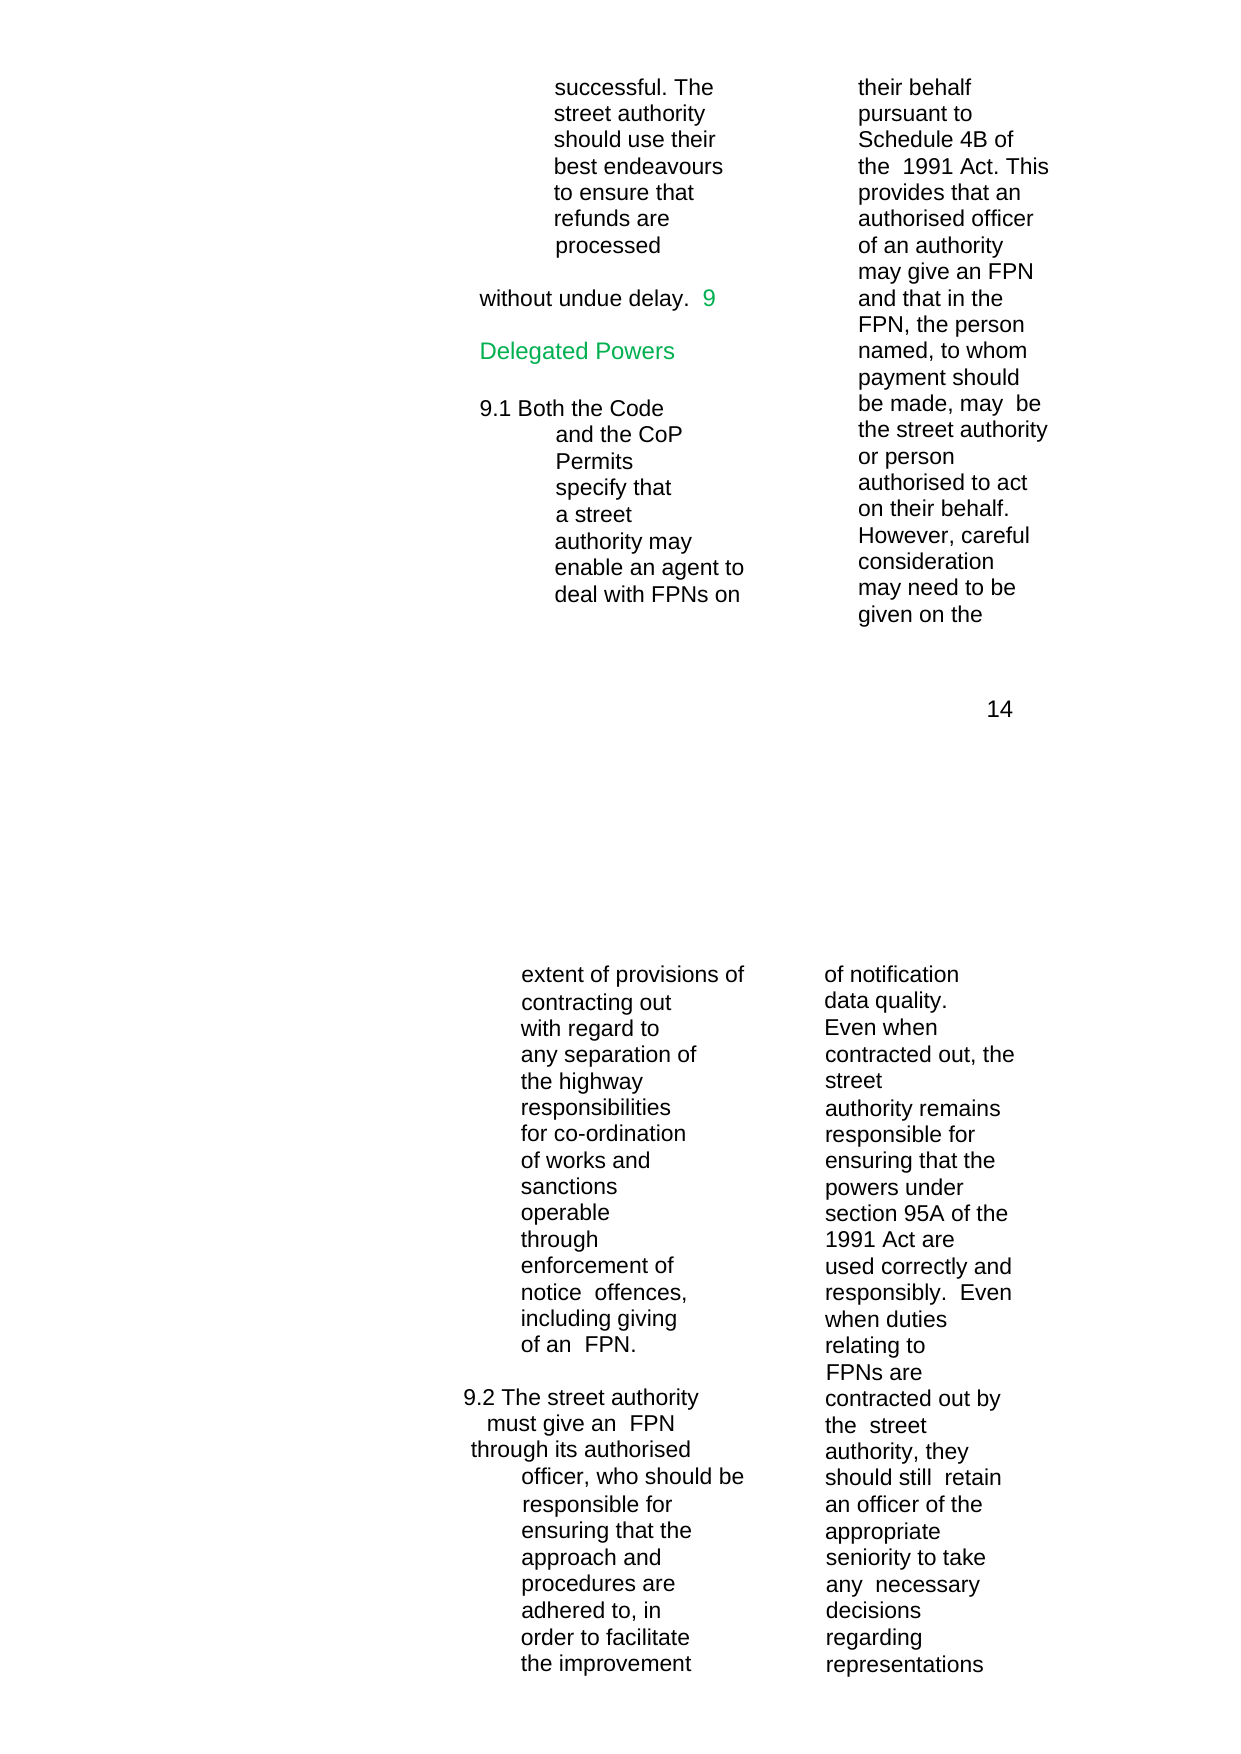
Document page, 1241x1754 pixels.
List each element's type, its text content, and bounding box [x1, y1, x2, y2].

text extent of provisions of [521, 961, 750, 987]
text authority may enable an agent to deal with FPNs on their behalf pursuant to Schedule 4B of the 1991 Act. This provides that an authorised officer of an authority may give an FPN and that in the FPN, the person named, to whom payment should be made, may be the street authority or person authorised to act on their behalf. However, careful consideration may need to be given on the [858, 74, 1049, 627]
text processed without undue delay. 9 Delegated Powers [479, 232, 725, 364]
text 9.2 The street authority must give an FPN through its authorised [446, 1383, 715, 1462]
text authority remains responsible for ensuring that the powers under section 95A of the 1991 Act are used correctly and responsibly. Even when duties relating to [825, 1095, 1014, 1358]
text adhered to, in order to facilitate the improvement of notification data quality. Even when [521, 1597, 696, 1676]
text 9.1 Both the Code and the CoP Permits specify that a street [479, 395, 685, 527]
text adhered to, in order to facilitate the improvement of notification data quality. Even when [824, 961, 1000, 1040]
text 14 [446, 694, 1013, 722]
text representations or prosecutions. 10 Guidance Framework [752, 1651, 1005, 1677]
text FPNs are contracted out by the street authority, they should still retain an officer of the [825, 1359, 1009, 1517]
text appropriate seniority to take any necessary decisions regarding [825, 1518, 1010, 1650]
text contracted out, the street [825, 1041, 1053, 1094]
text officer, who should be [521, 1463, 750, 1489]
text responsible for ensuring that the approach and procedures are [521, 1491, 705, 1596]
text contracting out with regard to any separation of the highway responsibilities for co-ordination of works and sanctions operable through enforcement of notice offences, including giving of an FPN. [521, 988, 699, 1357]
text successful. The street authority should use their best endeavours to ensure that refunds are [554, 74, 742, 232]
